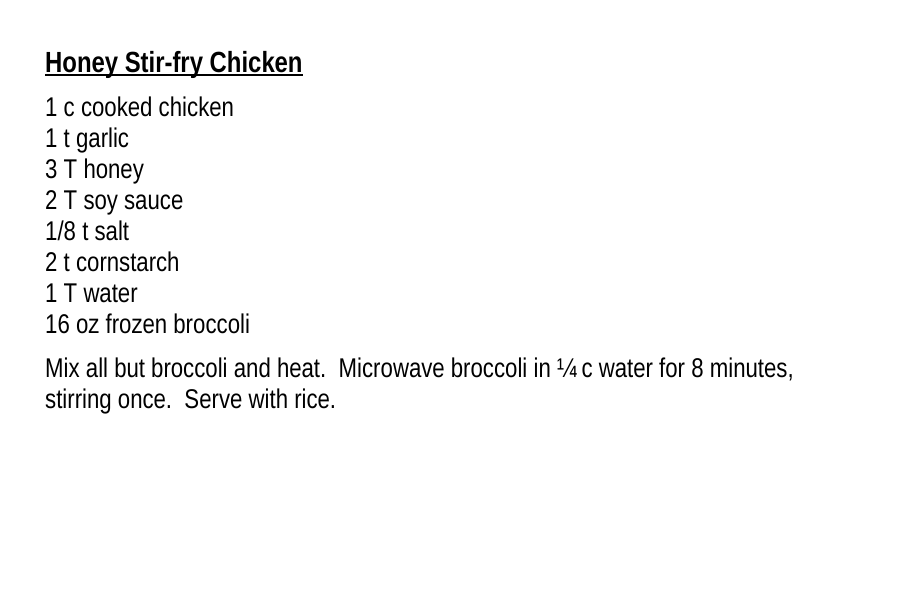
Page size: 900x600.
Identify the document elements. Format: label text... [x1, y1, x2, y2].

text 16 oz frozen broccoli [45, 308, 855, 339]
text 2 t cornstarch [45, 246, 855, 277]
text 1 t garlic [45, 122, 855, 153]
subtitle Honey Stir-fry Chicken [45, 45, 855, 78]
text 2 T soy sauce [45, 184, 855, 215]
text Mix all but broccoli and heat. Microwave broccoli in ¼ c water for 8 minutes, stirring once. Serve with rice. [45, 352, 855, 414]
text 1/8 t salt [45, 215, 855, 246]
text 1 T water [45, 277, 855, 308]
text 1 c cooked chicken [45, 91, 855, 122]
text 3 T honey [45, 153, 855, 184]
